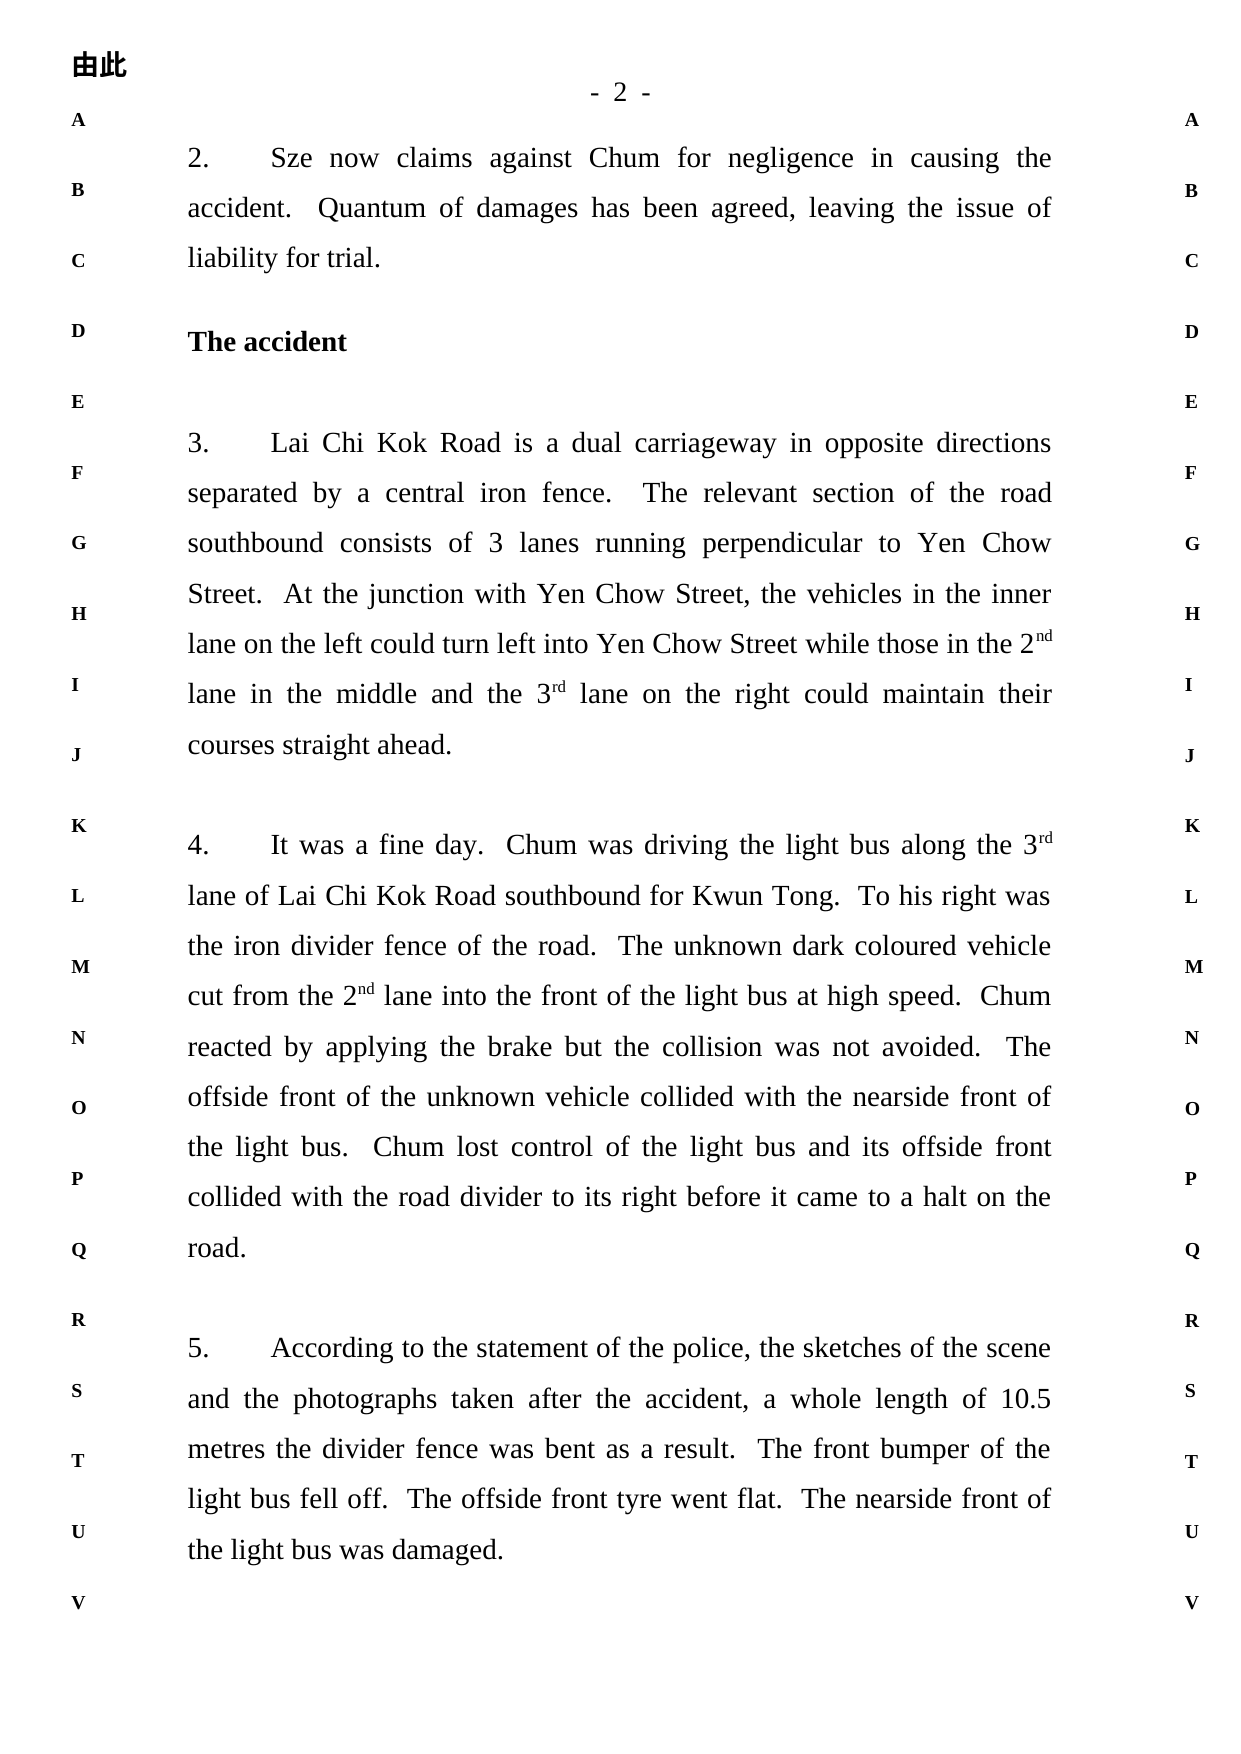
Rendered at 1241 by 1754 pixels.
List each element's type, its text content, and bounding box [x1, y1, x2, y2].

list According to the statement of the police, the sketches of the scene and the photographs taken after the accident, a whole length of 10.5 metres the divider fence was bent as a result. The front bumper of the light bus fell off. The offside front tyre went flat. The nearside front of the light bus was damaged. [187, 1331, 1053, 1565]
list Lai Chi Kok Road is a dual carriageway in opposite directions separated by a central iron fence. The relevant section of the road southbound consists of 3 lanes running perpendicular to Yen Chow Street. At the junction with Yen Chow Street, the vehicles in the inner lane on the left could turn left into Yen Chow Street while those in the 2nd lane in the middle and the 3rd lane on the right could maintain their courses straight ahead. [187, 425, 1053, 760]
text The accident [187, 324, 1053, 358]
list It was a fine day. Chum was driving the light bus along the 3rd lane of Lai Chi Kok Road southbound for Kwun Tong. To his right was the iron divider fence of the road. The unknown dark coloured vehicle cut from the 2nd lane into the front of the light bus at high speed. Chum reacted by applying the brake but the collision was not avoided. The offside front of the unknown vehicle collided with the nearside front of the light bus. Chum lost control of the light bus and its offside front collided with the road divider to its right before it came to a halt on the road. [187, 827, 1053, 1263]
list Sze now claims against Chum for negligence in causing the accident. Quantum of damages has been agreed, leaving the issue of liability for trial. [187, 140, 1053, 274]
